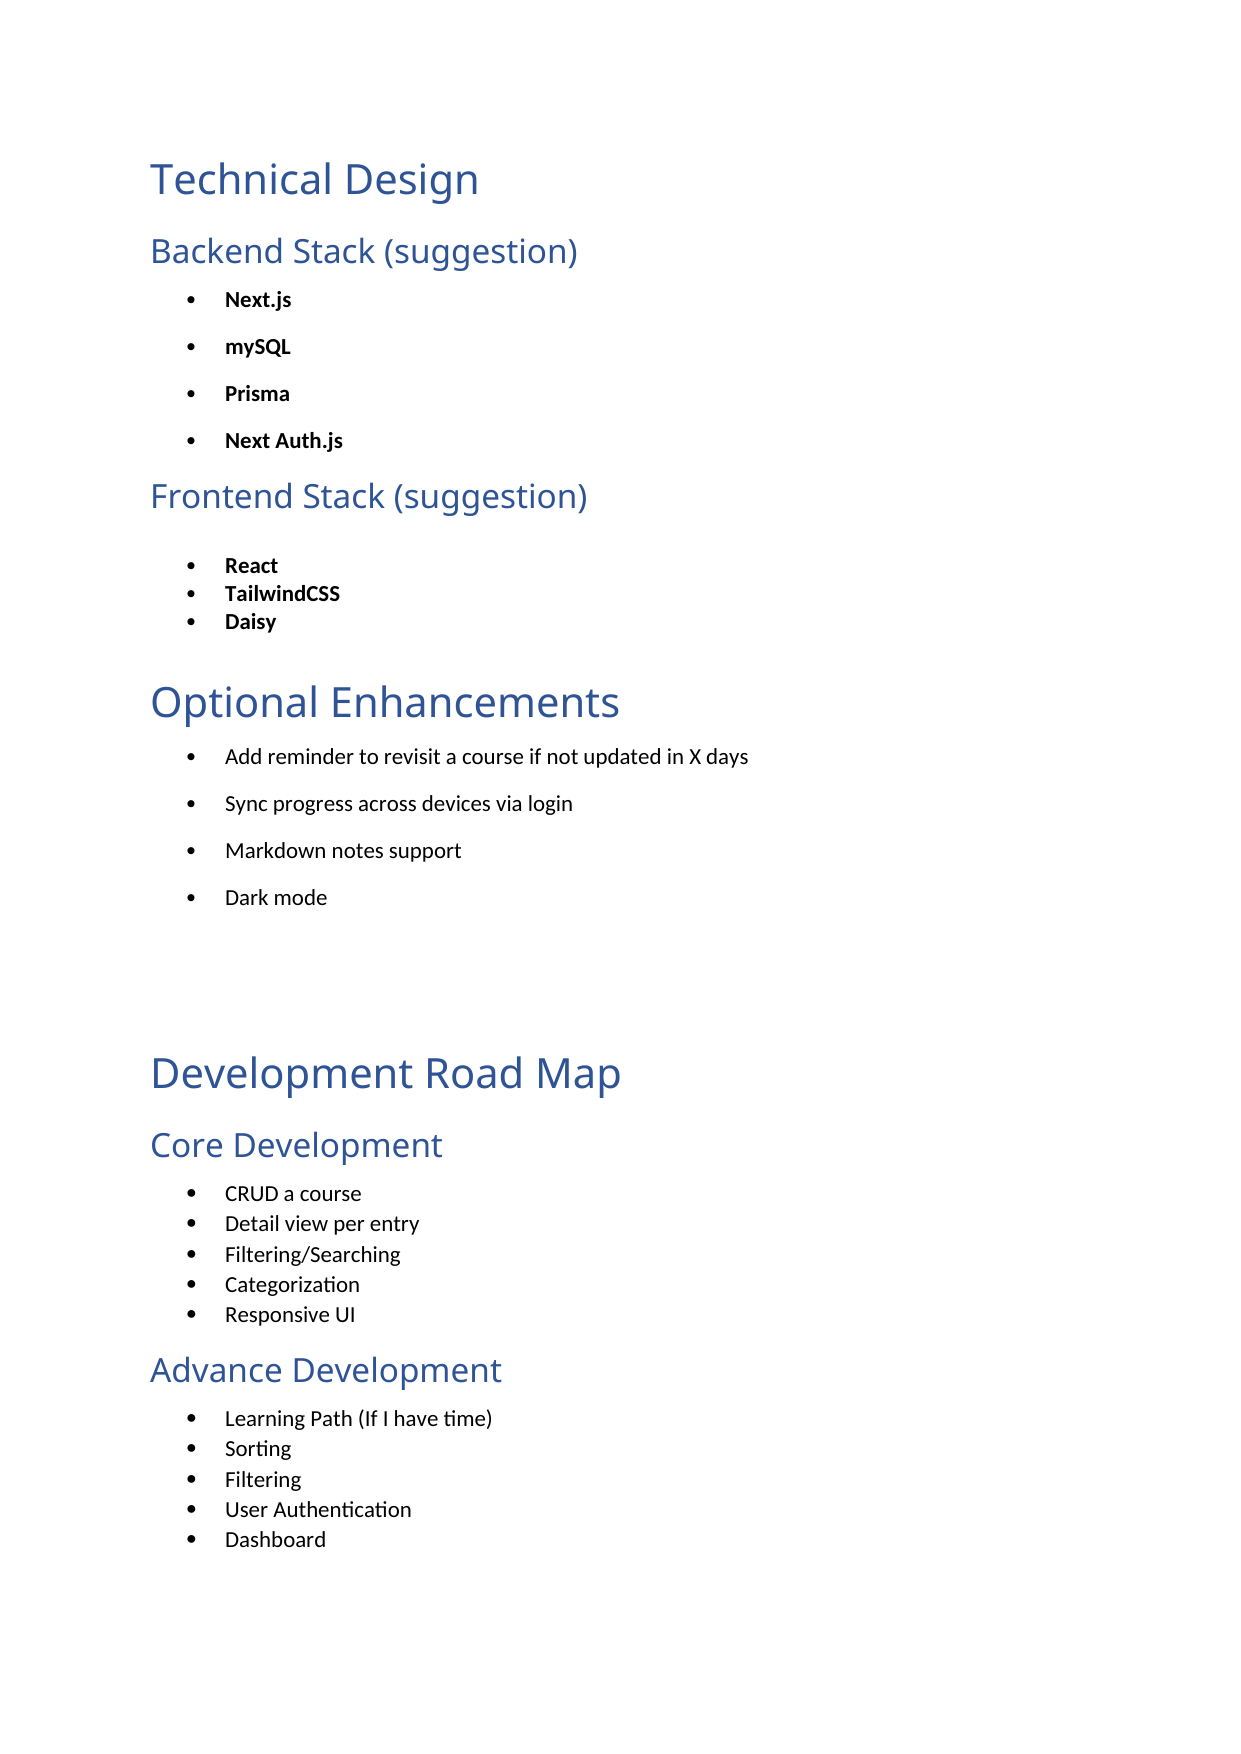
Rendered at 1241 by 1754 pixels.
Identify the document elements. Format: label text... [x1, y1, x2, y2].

subtitle Backend Stack (suggestion) [150, 228, 1090, 273]
list Filtering [187, 1465, 1090, 1493]
subtitle Technical Design [150, 150, 1090, 207]
list Dashboard [187, 1525, 1090, 1553]
list Learning Path (If I have time) [187, 1404, 1090, 1432]
list Markdown notes support [187, 836, 1090, 864]
list User Authentication [187, 1495, 1090, 1523]
subtitle Frontend Stack (suggestion) [150, 473, 1090, 518]
list Filtering/Searching [187, 1240, 1090, 1268]
list TailwindCSS [187, 579, 1090, 607]
list Next.js [187, 285, 1090, 313]
subtitle Optional Enhancements [150, 672, 1090, 729]
list Next Auth.js [187, 426, 1090, 454]
list Sorting [187, 1434, 1090, 1462]
list mySQL [187, 332, 1090, 360]
list Responsive UI [187, 1300, 1090, 1328]
subtitle Core Development [150, 1122, 1090, 1167]
list Sync progress across devices via login [187, 789, 1090, 817]
list Add reminder to revisit a course if not updated in X days [187, 742, 1090, 770]
list Daisy [187, 607, 1090, 635]
subtitle Advance Development [150, 1347, 1090, 1392]
subtitle Development Road Map [150, 1044, 1090, 1101]
list Categorization [187, 1270, 1090, 1298]
list Dark mode [187, 883, 1090, 911]
list Detail view per entry [187, 1209, 1090, 1237]
list Prisma [187, 379, 1090, 407]
list React [187, 551, 1090, 579]
list CRUD a course [187, 1179, 1090, 1207]
